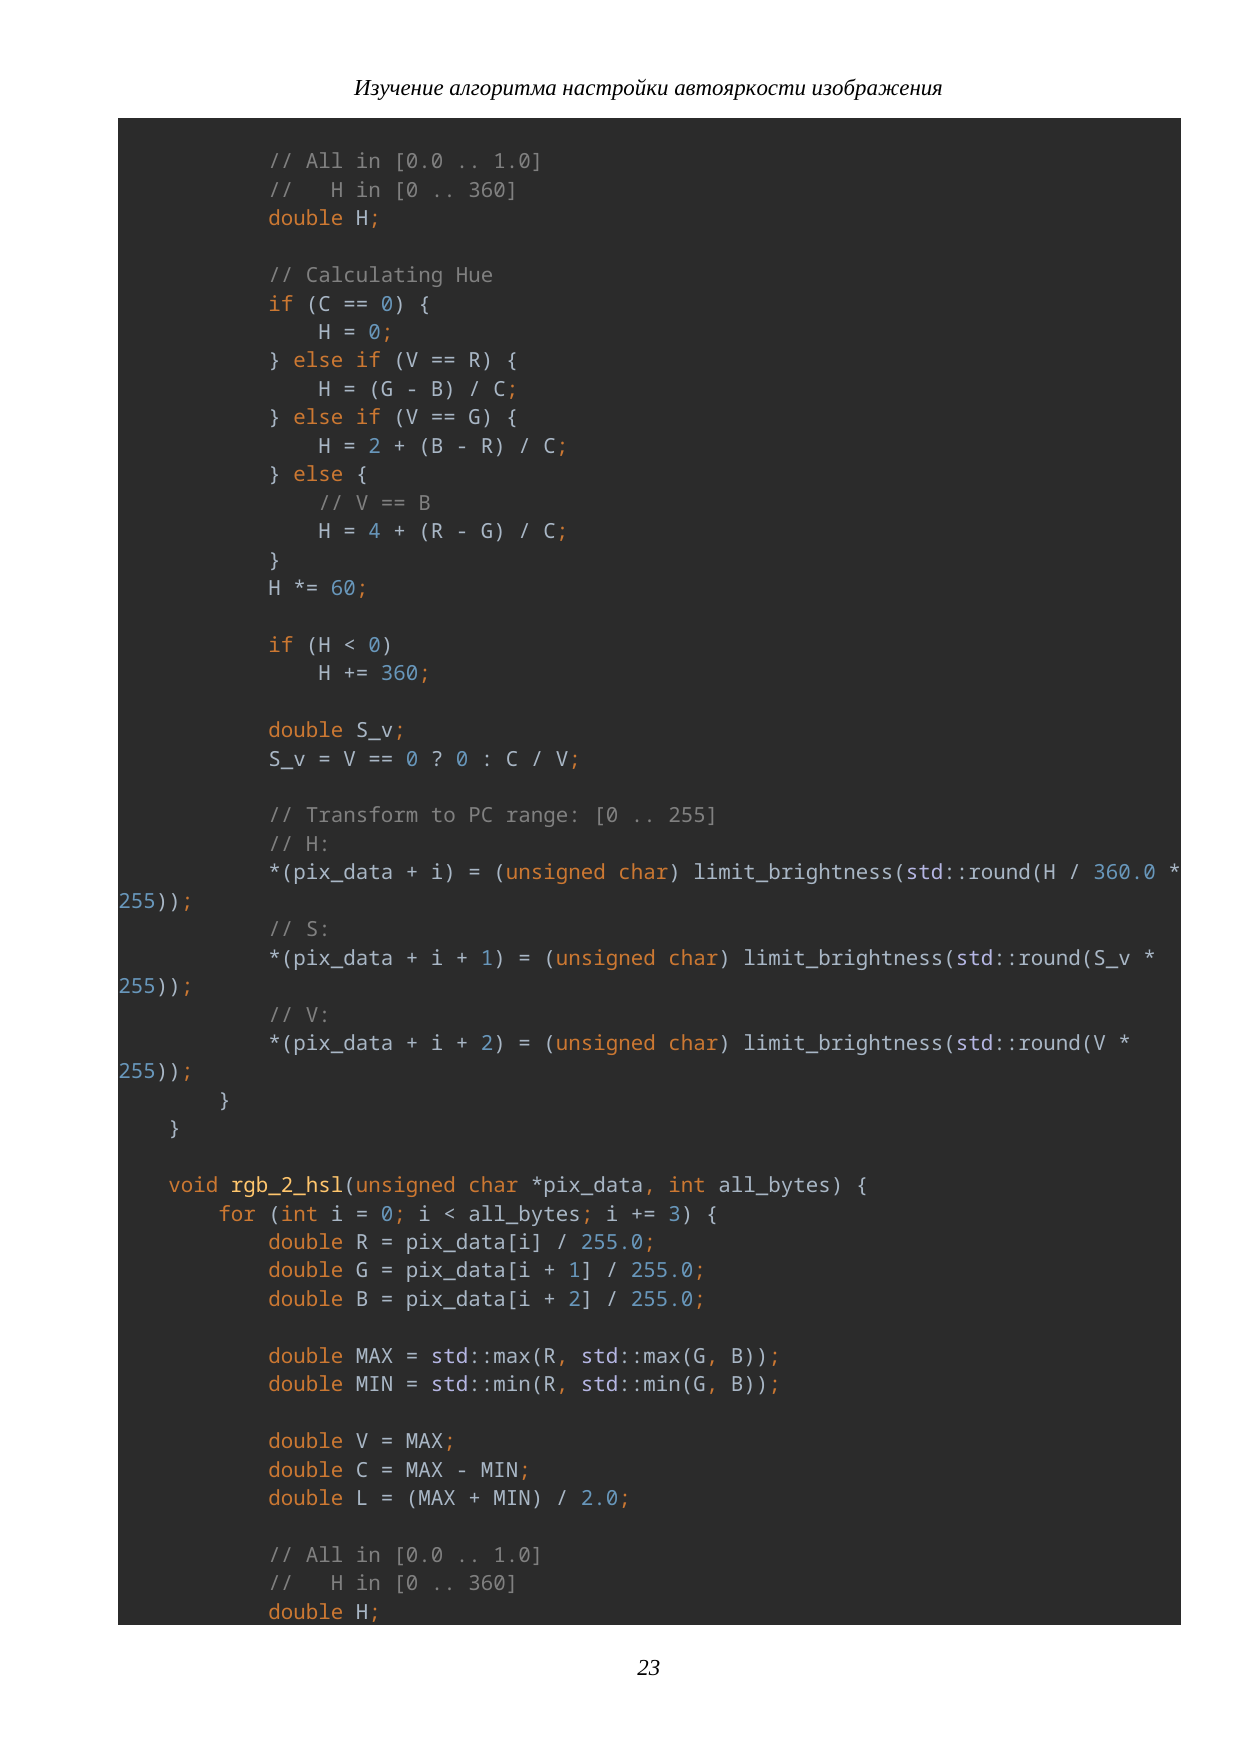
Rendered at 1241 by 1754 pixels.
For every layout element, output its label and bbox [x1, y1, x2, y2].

text [118, 118, 1181, 1625]
